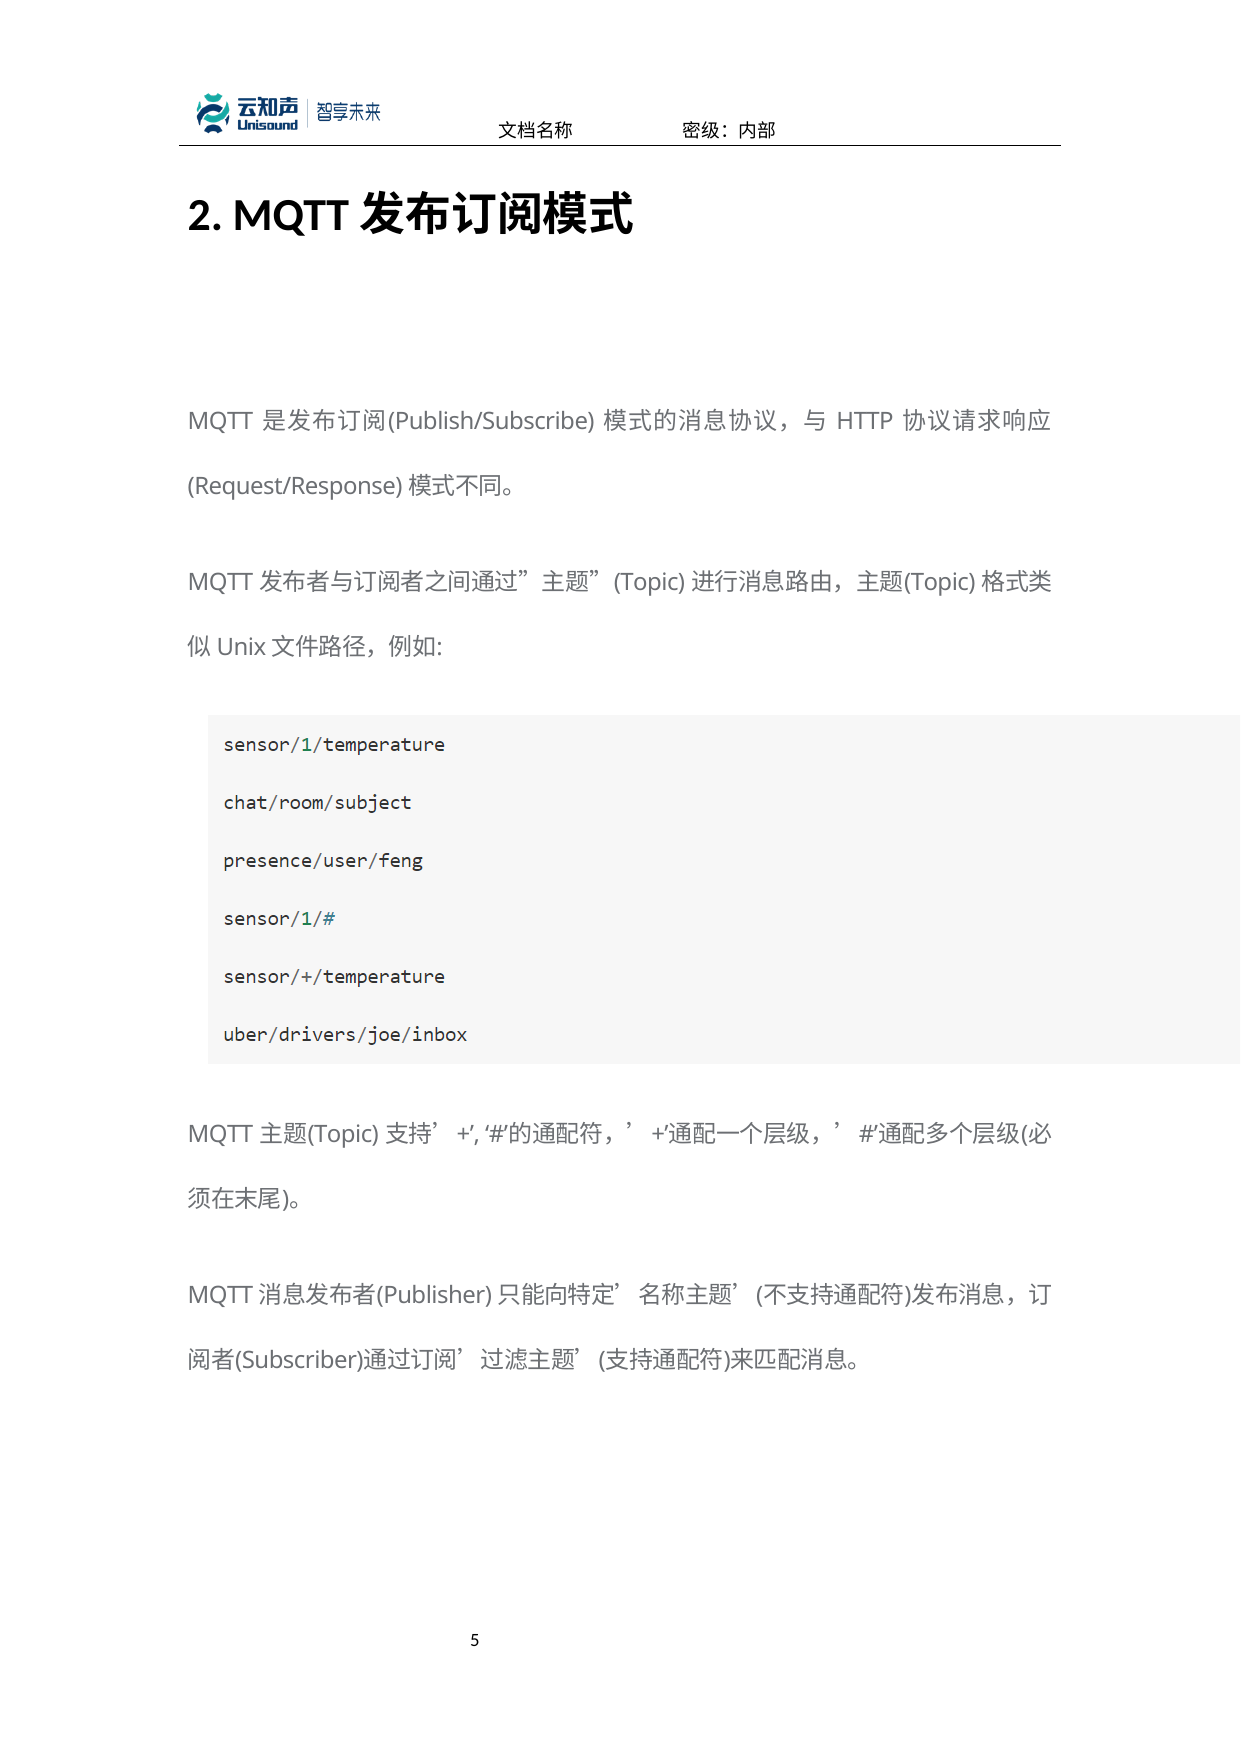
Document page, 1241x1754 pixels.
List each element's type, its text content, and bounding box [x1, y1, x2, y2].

text MQTT 是发布订阅(Publish/Subscribe) 模式的消息协议，与 HTTP 协议请求响应(Request/Response) 模式不同。 [187, 387, 1053, 517]
text MQTT 发布者与订阅者之间通过”主题”(Topic) 进行消息路由，主题(Topic) 格式类似 Unix 文件路径，例如: [187, 548, 1053, 678]
subtitle MQTT 发布订阅模式 [187, 162, 1053, 259]
text MQTT 消息发布者(Publisher) 只能向特定’名称主题’(不支持通配符)发布消息，订阅者(Subscriber)通过订阅’过滤主题’(支持通配符)来匹配消息。 [187, 1260, 1053, 1390]
text MQTT 主题(Topic) 支持’+’, ‘#’的通配符，’+’通配一个层级，’#’通配多个层级(必须在末尾)。 [187, 1099, 1053, 1229]
picture [187, 709, 1241, 1077]
picture [191, 90, 384, 138]
